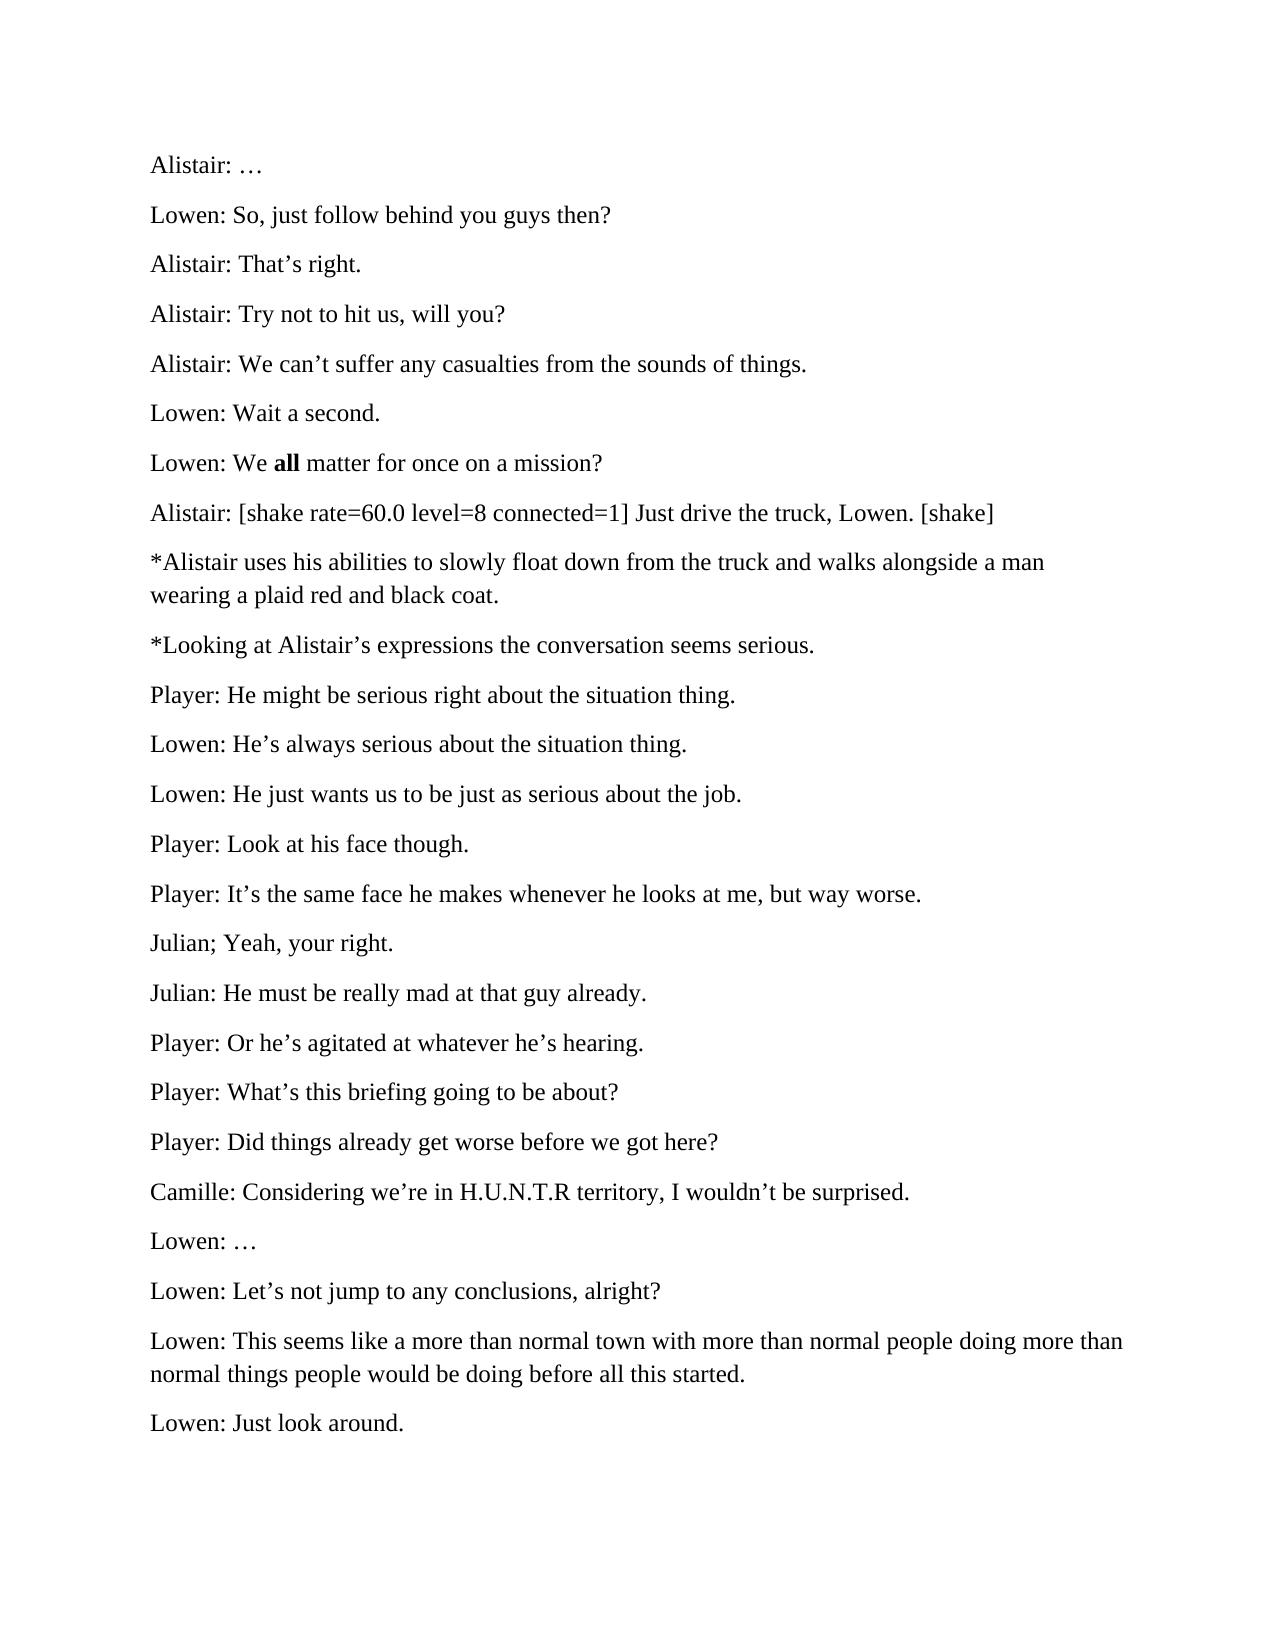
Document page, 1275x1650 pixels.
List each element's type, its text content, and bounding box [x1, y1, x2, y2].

text Player: He might be serious right about the situation thing. [150, 680, 1125, 709]
text Alistair: That’s right. [150, 249, 1125, 278]
text Lowen: … [150, 1226, 1125, 1255]
text Lowen: Just look around. [150, 1408, 1125, 1437]
text Alistair: [shake rate=60.0 level=8 connected=1] Just drive the truck, Lowen. [shake] [150, 498, 1125, 527]
text Lowen: He’s always serious about the situation thing. [150, 729, 1125, 758]
text Alistair: We can’t suffer any casualties from the sounds of things. [150, 349, 1125, 377]
text Player: Or he’s agitated at whatever he’s hearing. [150, 1028, 1125, 1056]
text Lowen: So, just follow behind you guys then? [150, 200, 1125, 228]
text Player: Did things already get worse before we got here? [150, 1127, 1125, 1156]
text Alistair: … [150, 150, 1125, 179]
text Lowen: He just wants us to be just as serious about the job. [150, 779, 1125, 808]
text Lowen: Let’s not jump to any conclusions, alright? [150, 1276, 1125, 1305]
text Julian: He must be really mad at that guy already. [150, 978, 1125, 1007]
text Lowen: We all matter for once on a mission? [150, 448, 1125, 477]
text *Alistair uses his abilities to slowly float down from the truck and walks alongside a man wearing a plaid red and black coat. [150, 547, 1125, 609]
text Julian; Yeah, your right. [150, 928, 1125, 957]
text Player: What’s this briefing going to be about? [150, 1077, 1125, 1106]
text Lowen: Wait a second. [150, 398, 1125, 427]
text Alistair: Try not to hit us, will you? [150, 299, 1125, 328]
text Player: Look at his face though. [150, 829, 1125, 858]
text Lowen: This seems like a more than normal town with more than normal people doing more than normal things people would be doing before all this started. [150, 1326, 1125, 1388]
text Player: It’s the same face he makes whenever he looks at me, but way worse. [150, 879, 1125, 907]
text Camille: Considering we’re in H.U.N.T.R territory, I wouldn’t be surprised. [150, 1177, 1125, 1206]
text *Looking at Alistair’s expressions the conversation seems serious. [150, 630, 1125, 659]
